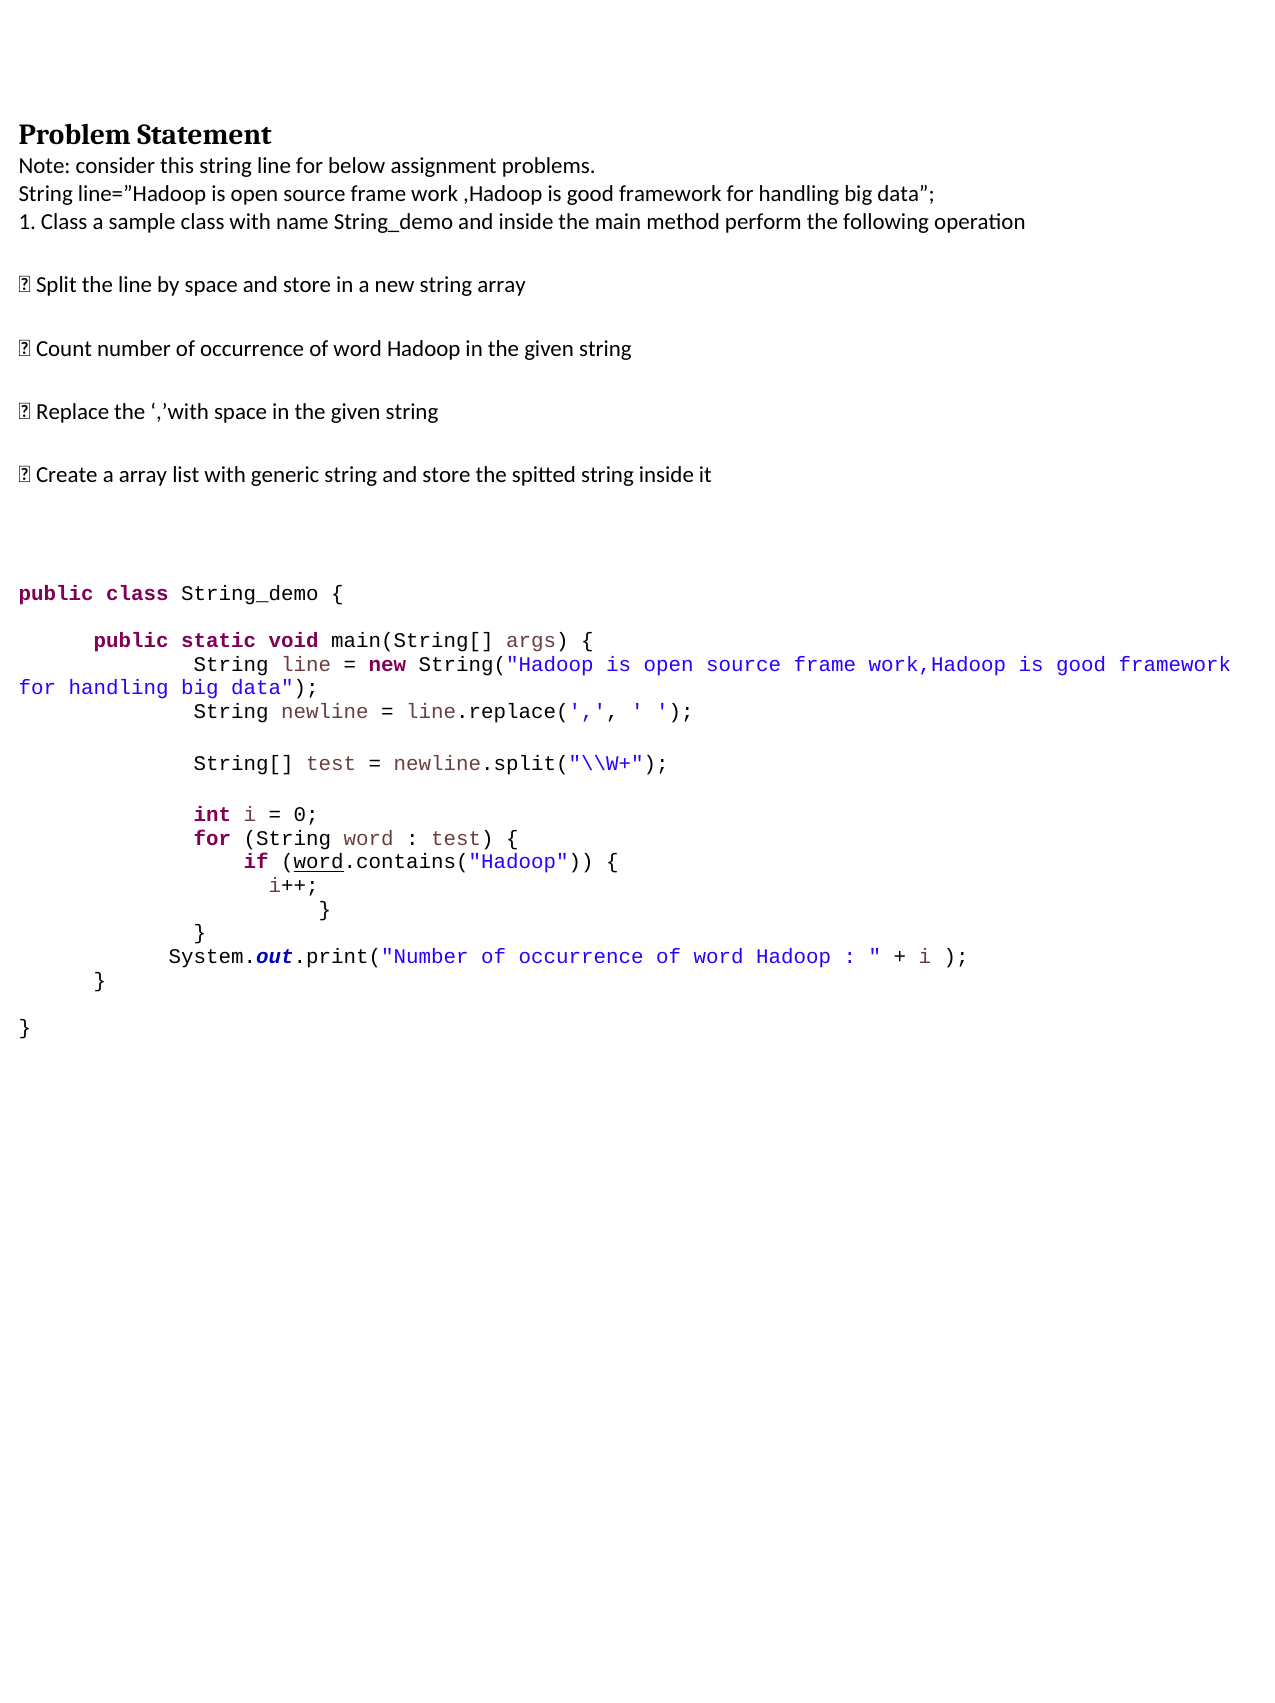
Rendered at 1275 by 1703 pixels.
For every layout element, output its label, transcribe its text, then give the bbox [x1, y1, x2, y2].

text String line=”Hadoop is open source frame work ,Hadoop is good framework for handling big data”; [18, 179, 1255, 207]
text int i = 0; [18, 804, 1255, 828]
text 1. Class a sample class with name String_demo and inside the main method perform the following operation [18, 207, 1255, 236]
text String newline = line.replace(',', ' '); [18, 701, 1255, 724]
text  Replace the ‘,’with space in the given string [18, 396, 1255, 426]
text if (word.contains("Hadoop")) { [18, 851, 1255, 875]
text  Create a array list with generic string and store the spitted string inside it [18, 459, 1255, 489]
text Problem Statement [18, 118, 1255, 151]
text public class String_demo { [18, 583, 1255, 606]
text i++; [18, 875, 1255, 899]
text String line = new String("Hadoop is open source frame work,Hadoop is good framework for handling big data"); [18, 653, 1255, 701]
text } [18, 899, 1255, 922]
text public static void main(String[] args) { [18, 630, 1255, 653]
text } [18, 970, 1255, 993]
text String[] test = newline.split("\\W+"); [18, 752, 1255, 776]
text System.out.print("Number of occurrence of word Hadoop : " + i ); [18, 946, 1255, 970]
text } [18, 922, 1255, 946]
text } [18, 1017, 1255, 1041]
text  Count number of occurrence of word Hadoop in the given string [18, 333, 1255, 362]
text Note: consider this string line for below assignment problems. [18, 151, 1255, 179]
text for (String word : test) { [18, 828, 1255, 851]
text  Split the line by space and store in a new string array [18, 269, 1255, 299]
